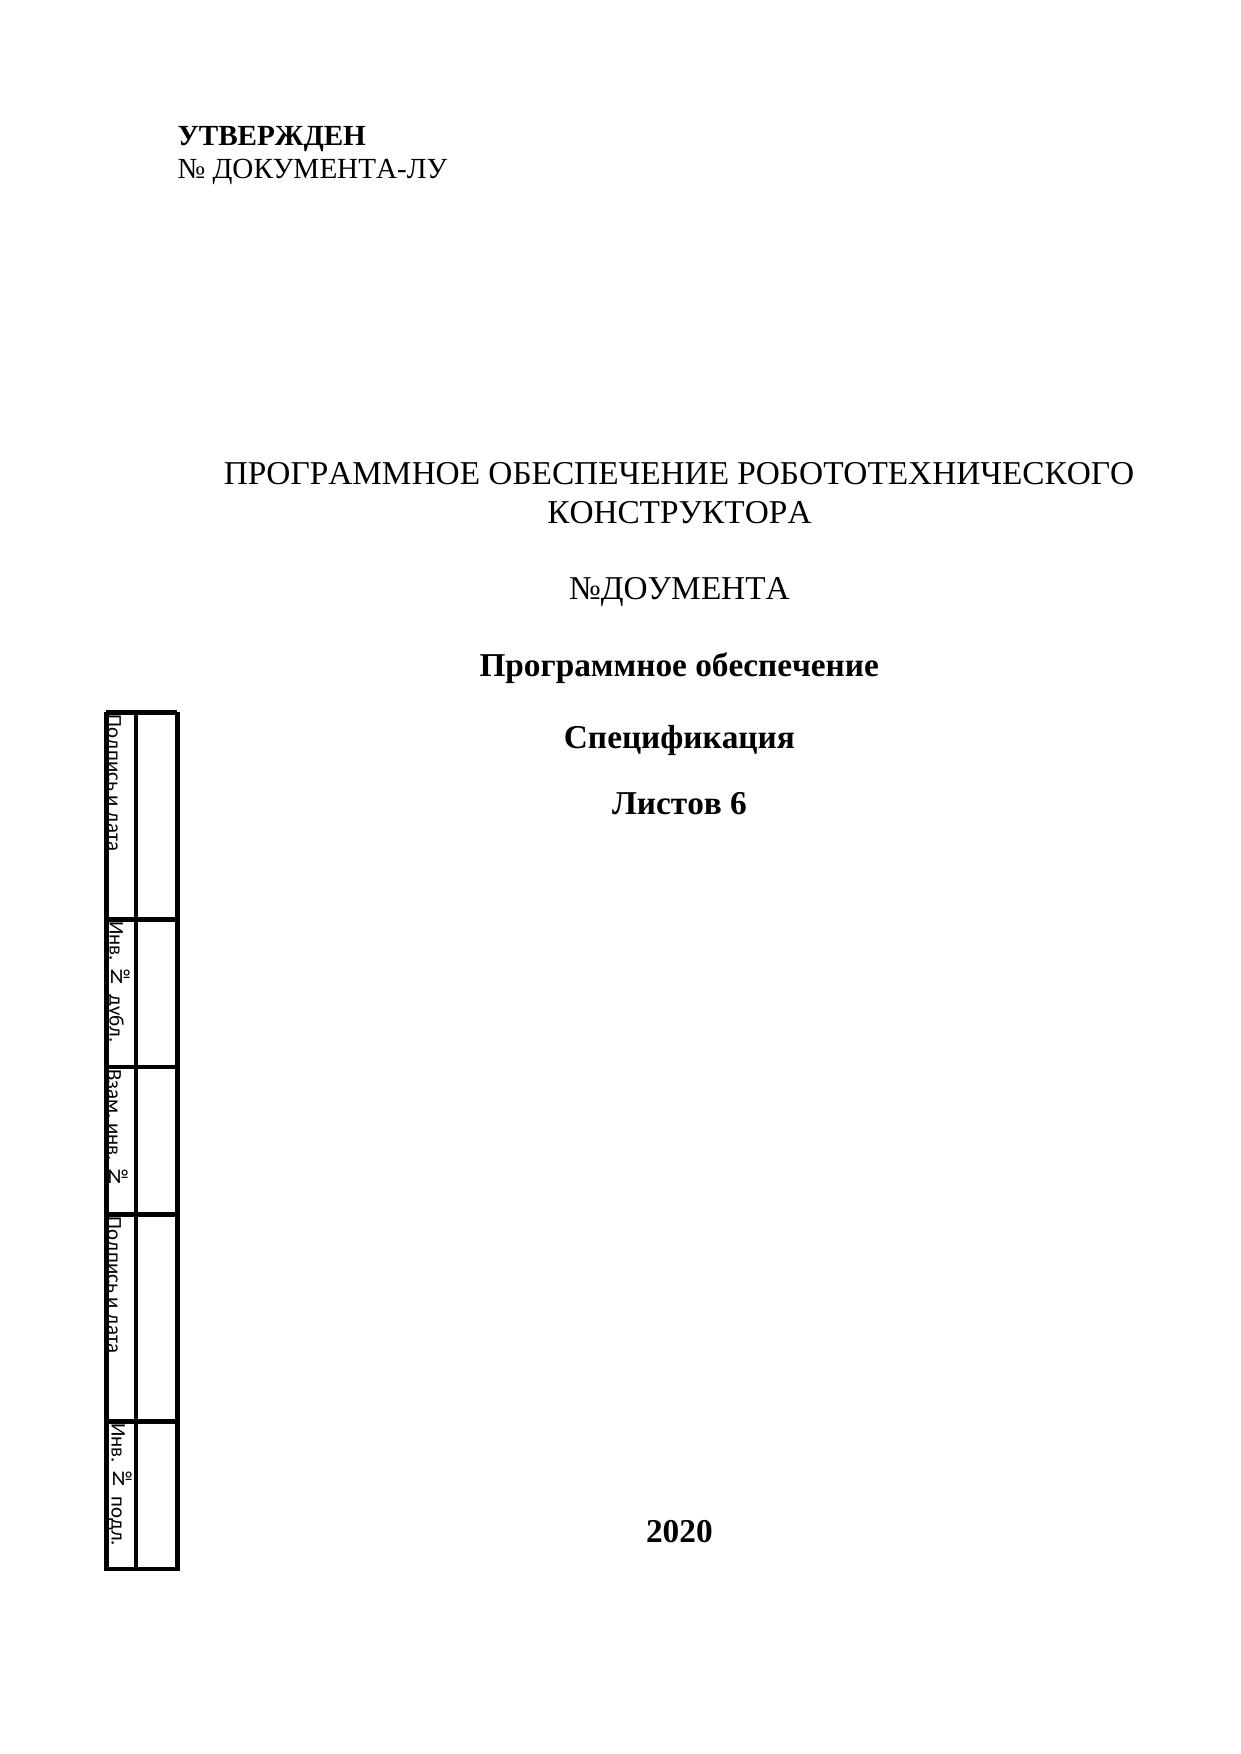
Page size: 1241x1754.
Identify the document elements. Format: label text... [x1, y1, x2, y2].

text Программное обеспечение [177, 645, 1181, 683]
text Спецификация [177, 717, 1181, 755]
text утвержден [177, 118, 1181, 152]
text 2020 [177, 1512, 1181, 1550]
text № документа-лу [177, 152, 1181, 185]
text Программное обеспечение робототехнического конструктора [177, 453, 1181, 530]
text Листов 6 [177, 783, 1181, 822]
text №доумента [177, 568, 1181, 607]
